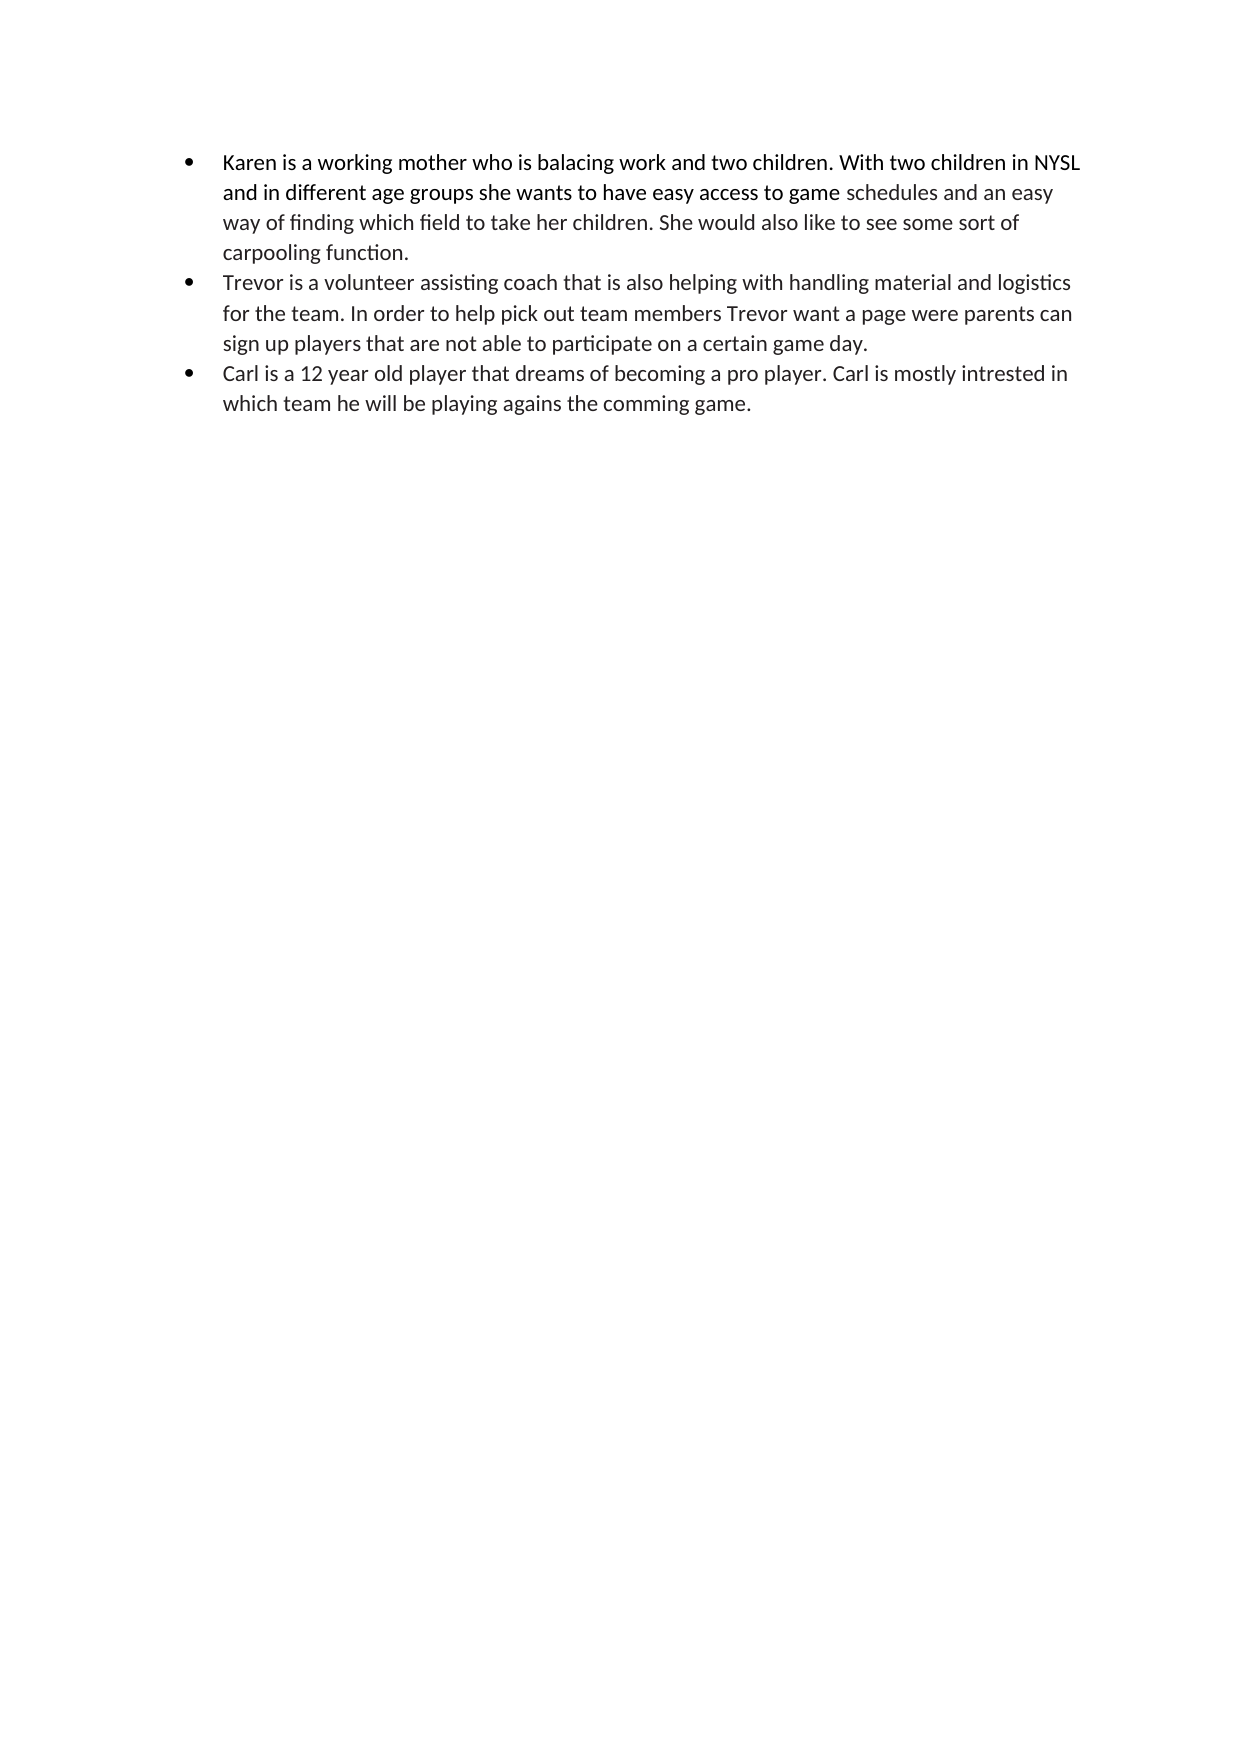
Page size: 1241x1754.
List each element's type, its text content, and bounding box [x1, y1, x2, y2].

list Karen is a working mother who is balacing work and two children. With two children in NYSL and in different age groups she wants to have easy access to game schedules and an easy way of finding which field to take her children. She would also like to see some sort of carpooling function. [185, 148, 1093, 266]
list Trevor is a volunteer assisting coach that is also helping with handling material and logistics for the team. In order to help pick out team members Trevor want a page were parents can sign up players that are not able to participate on a certain game day. [185, 268, 1093, 357]
list Carl is a 12 year old player that dreams of becoming a pro player. Carl is mostly intrested in which team he will be playing agains the comming game. [185, 359, 1093, 417]
